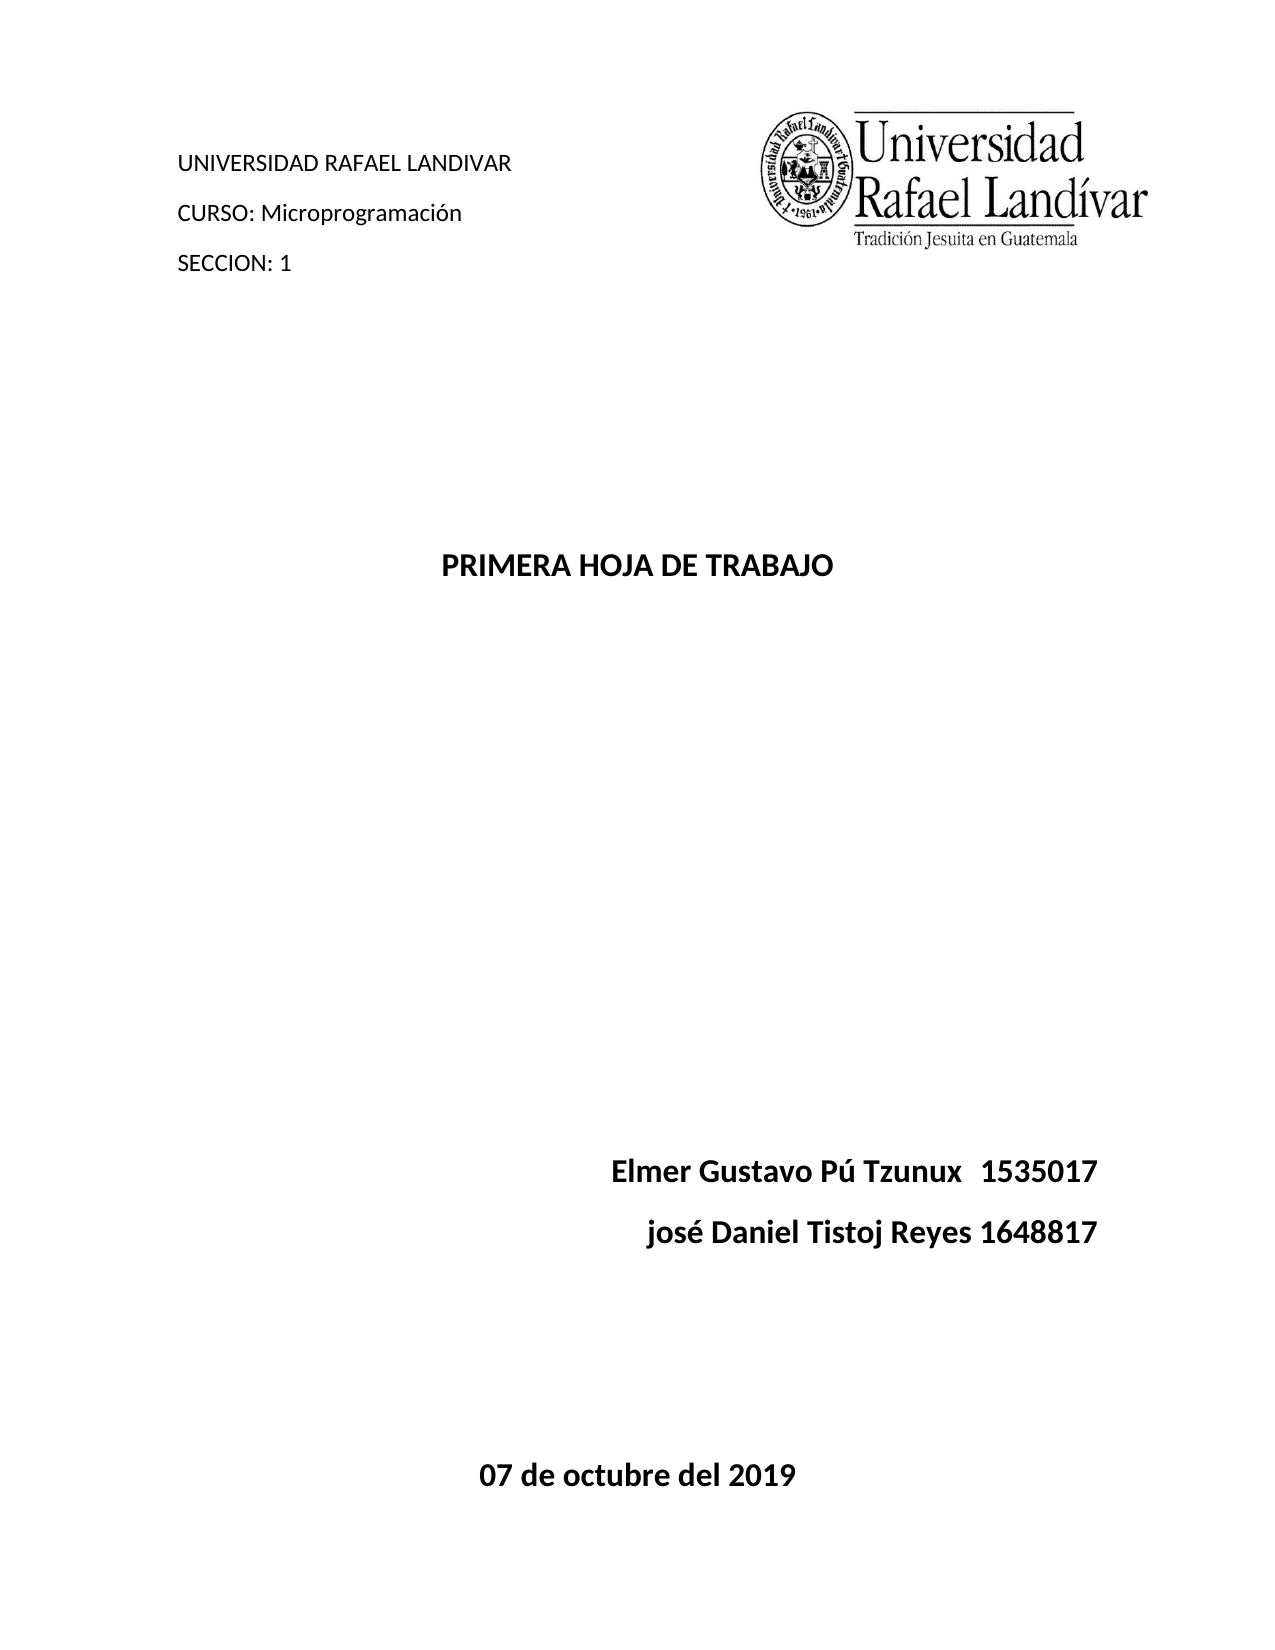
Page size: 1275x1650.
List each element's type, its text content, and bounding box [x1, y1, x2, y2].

picture [727, 93, 1182, 269]
text Elmer Gustavo Pú Tzunux 1535017 [177, 1151, 1098, 1191]
text josé Daniel Tistoj Reyes 1648817 [177, 1211, 1098, 1252]
text UNIVERSIDAD RAFAEL LANDIVAR [177, 148, 1098, 178]
text PRIMERA HOJA DE TRABAJO [177, 544, 1098, 585]
text SECCION: 1 [177, 247, 1098, 277]
text CURSO: Microprogramación [177, 197, 1098, 228]
text 07 de octubre del 2019 [177, 1454, 1098, 1494]
